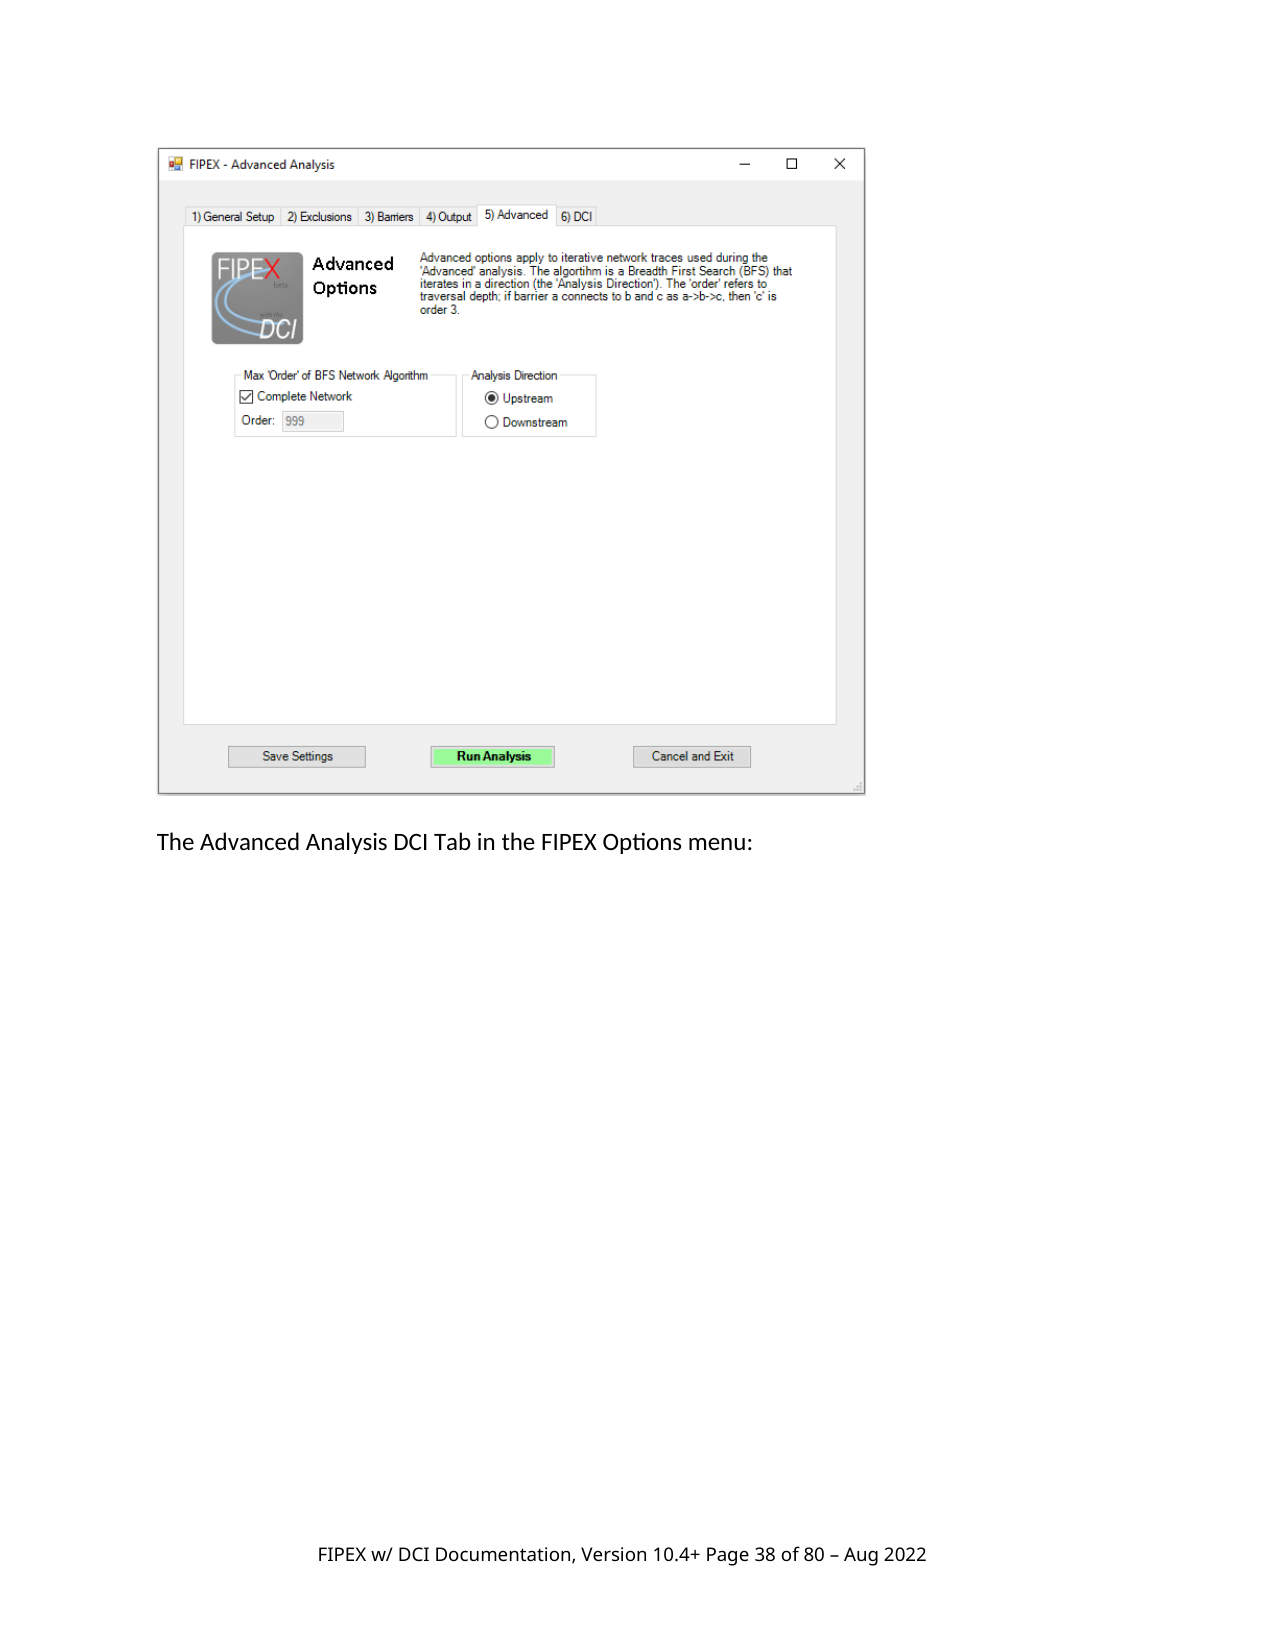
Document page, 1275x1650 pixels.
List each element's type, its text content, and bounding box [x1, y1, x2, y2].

text The Advanced Analysis DCI Tab in the FIPEX Options menu: [157, 826, 1058, 857]
picture [156, 147, 867, 796]
